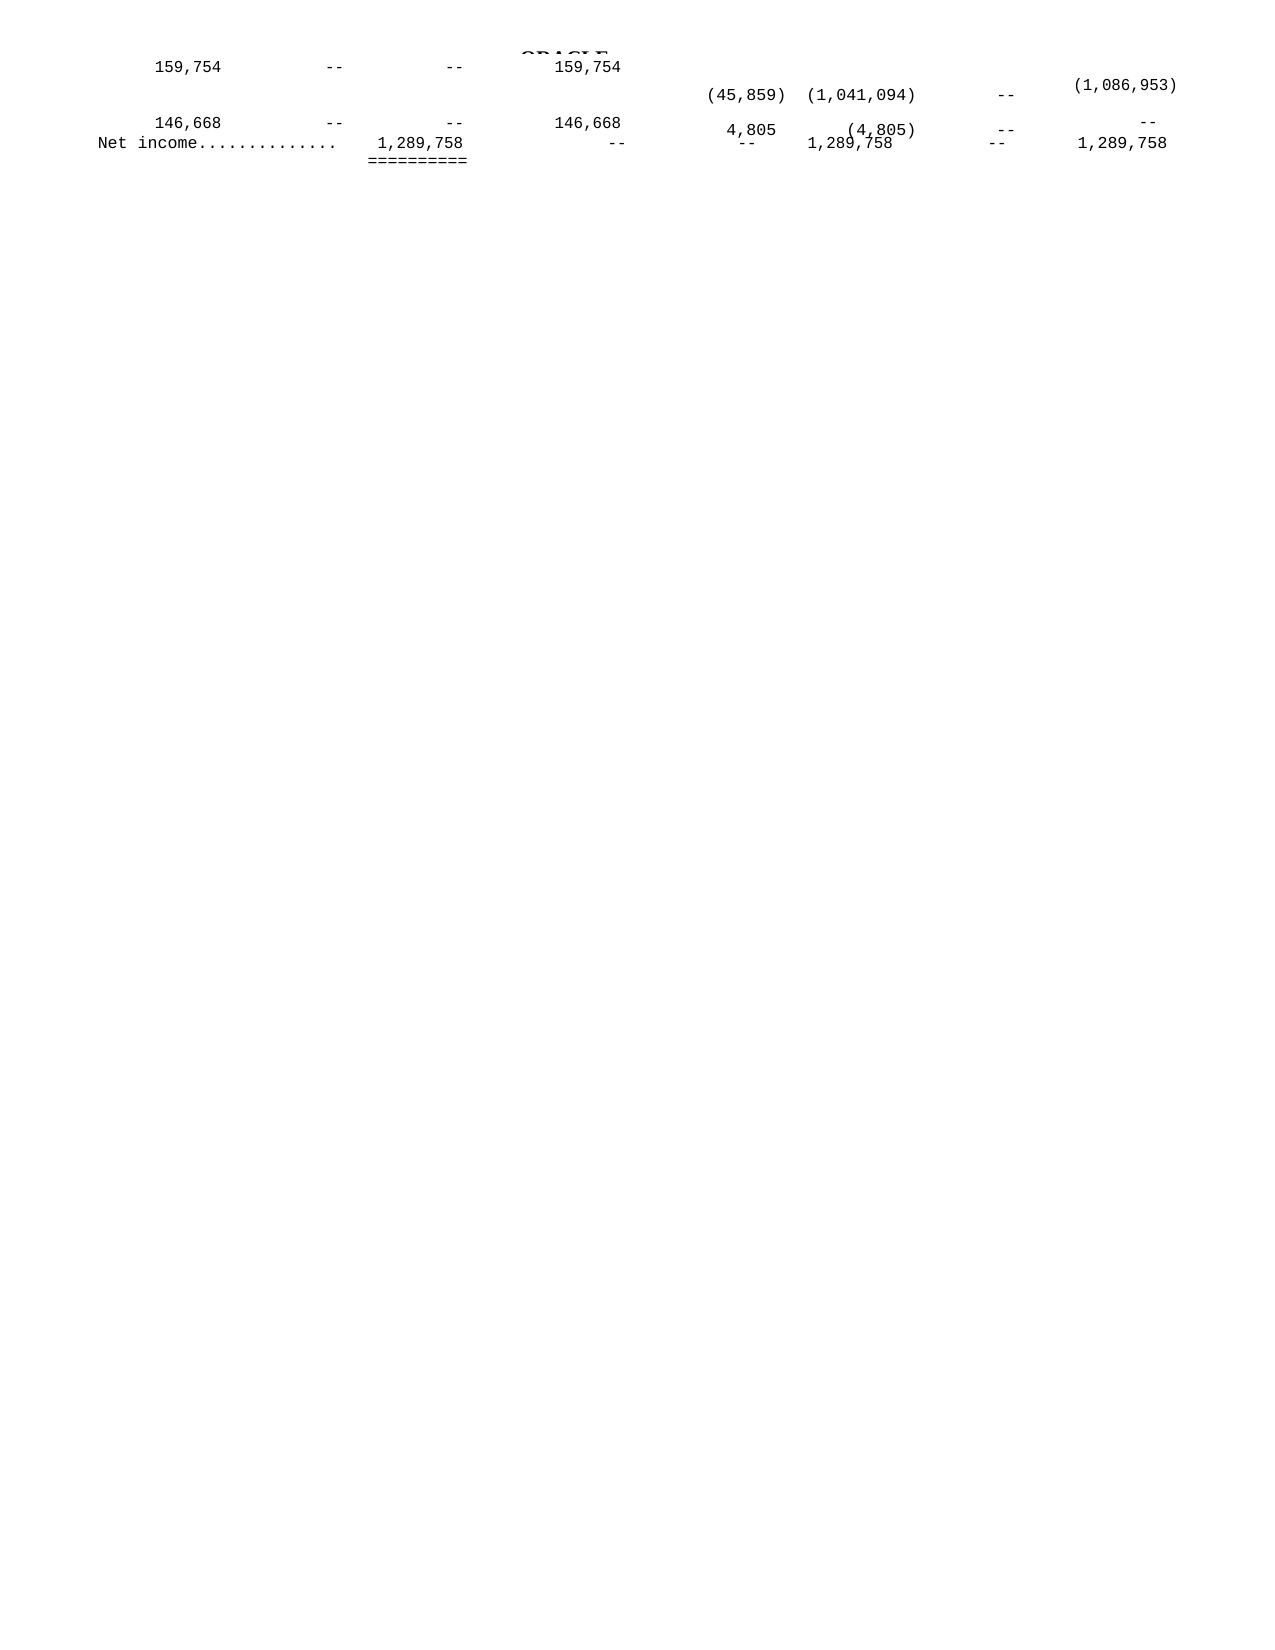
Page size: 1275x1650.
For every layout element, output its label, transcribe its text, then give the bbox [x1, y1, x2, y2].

text -- [681, 114, 1157, 133]
text 159,754 -- -- 159,754 [81, 58, 621, 77]
text 146,668 -- -- 146,668 [81, 115, 621, 134]
text Net income.............. 1,289,758 -- -- 1,289,758 -- 1,289,758 [98, 134, 1194, 153]
text ========== [367, 153, 1194, 172]
text (1,086,953) [681, 76, 1177, 95]
